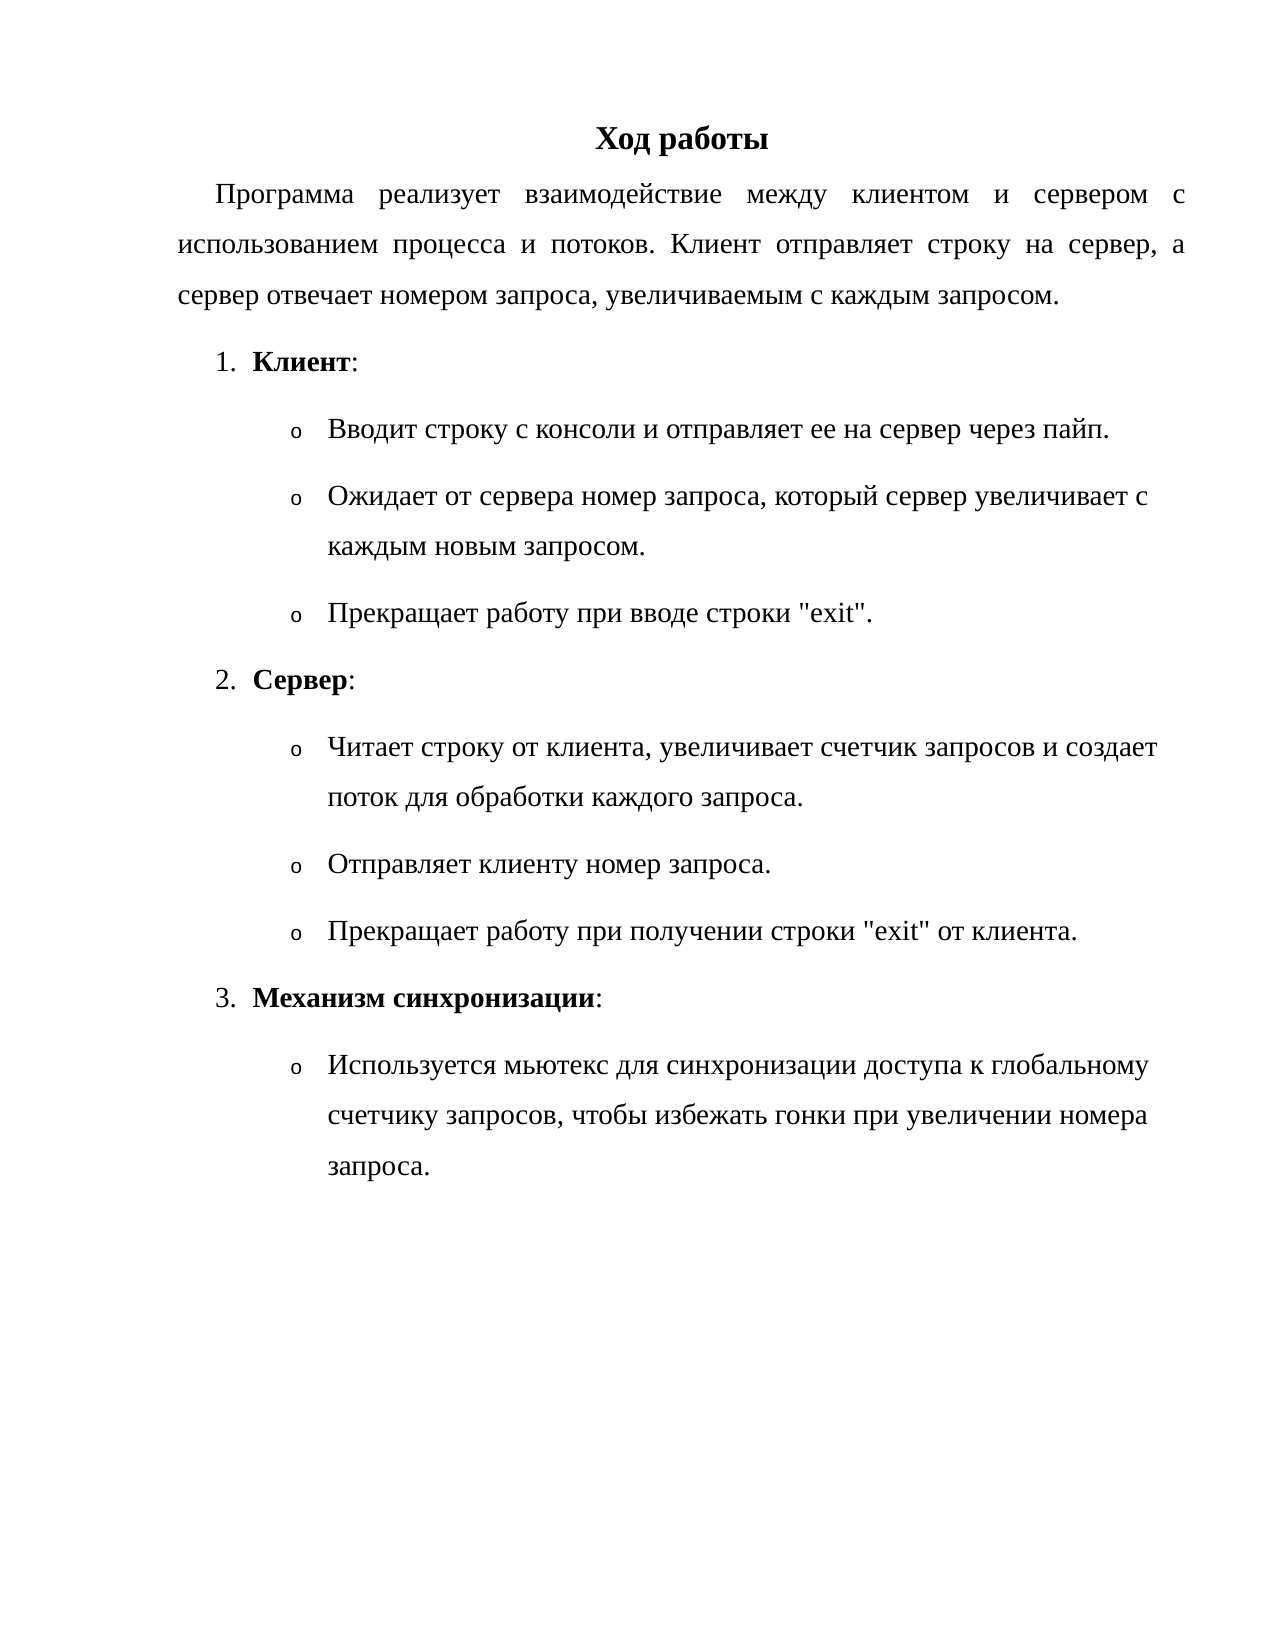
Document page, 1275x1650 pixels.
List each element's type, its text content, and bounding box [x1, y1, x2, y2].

list Прекращает работу при получении строки "exit" от клиента. [290, 913, 1186, 947]
list Механизм синхронизации: [215, 980, 1186, 1014]
list Используется мьютекс для синхронизации доступа к глобальному счетчику запросов, чтобы избежать гонки при увеличении номера запроса. [290, 1047, 1186, 1181]
text Программа реализует взаимодействие между клиентом и сервером с использованием процесса и потоков. Клиент отправляет строку на сервер, а сервер отвечает номером запроса, увеличиваемым с каждым запросом. [177, 176, 1186, 310]
list Прекращает работу при вводе строки "exit". [290, 595, 1186, 628]
list Сервер: [215, 662, 1186, 696]
list Читает строку от клиента, увеличивает счетчик запросов и создает поток для обработки каждого запроса. [290, 729, 1186, 813]
list Клиент: [215, 344, 1186, 377]
list Вводит строку с консоли и отправляет ее на сервер через пайп. [290, 411, 1186, 444]
list Отправляет клиенту номер запроса. [290, 846, 1186, 880]
text Ход работы [177, 118, 1186, 156]
list Ожидает от сервера номер запроса, который сервер увеличивает с каждым новым запросом. [290, 478, 1186, 562]
